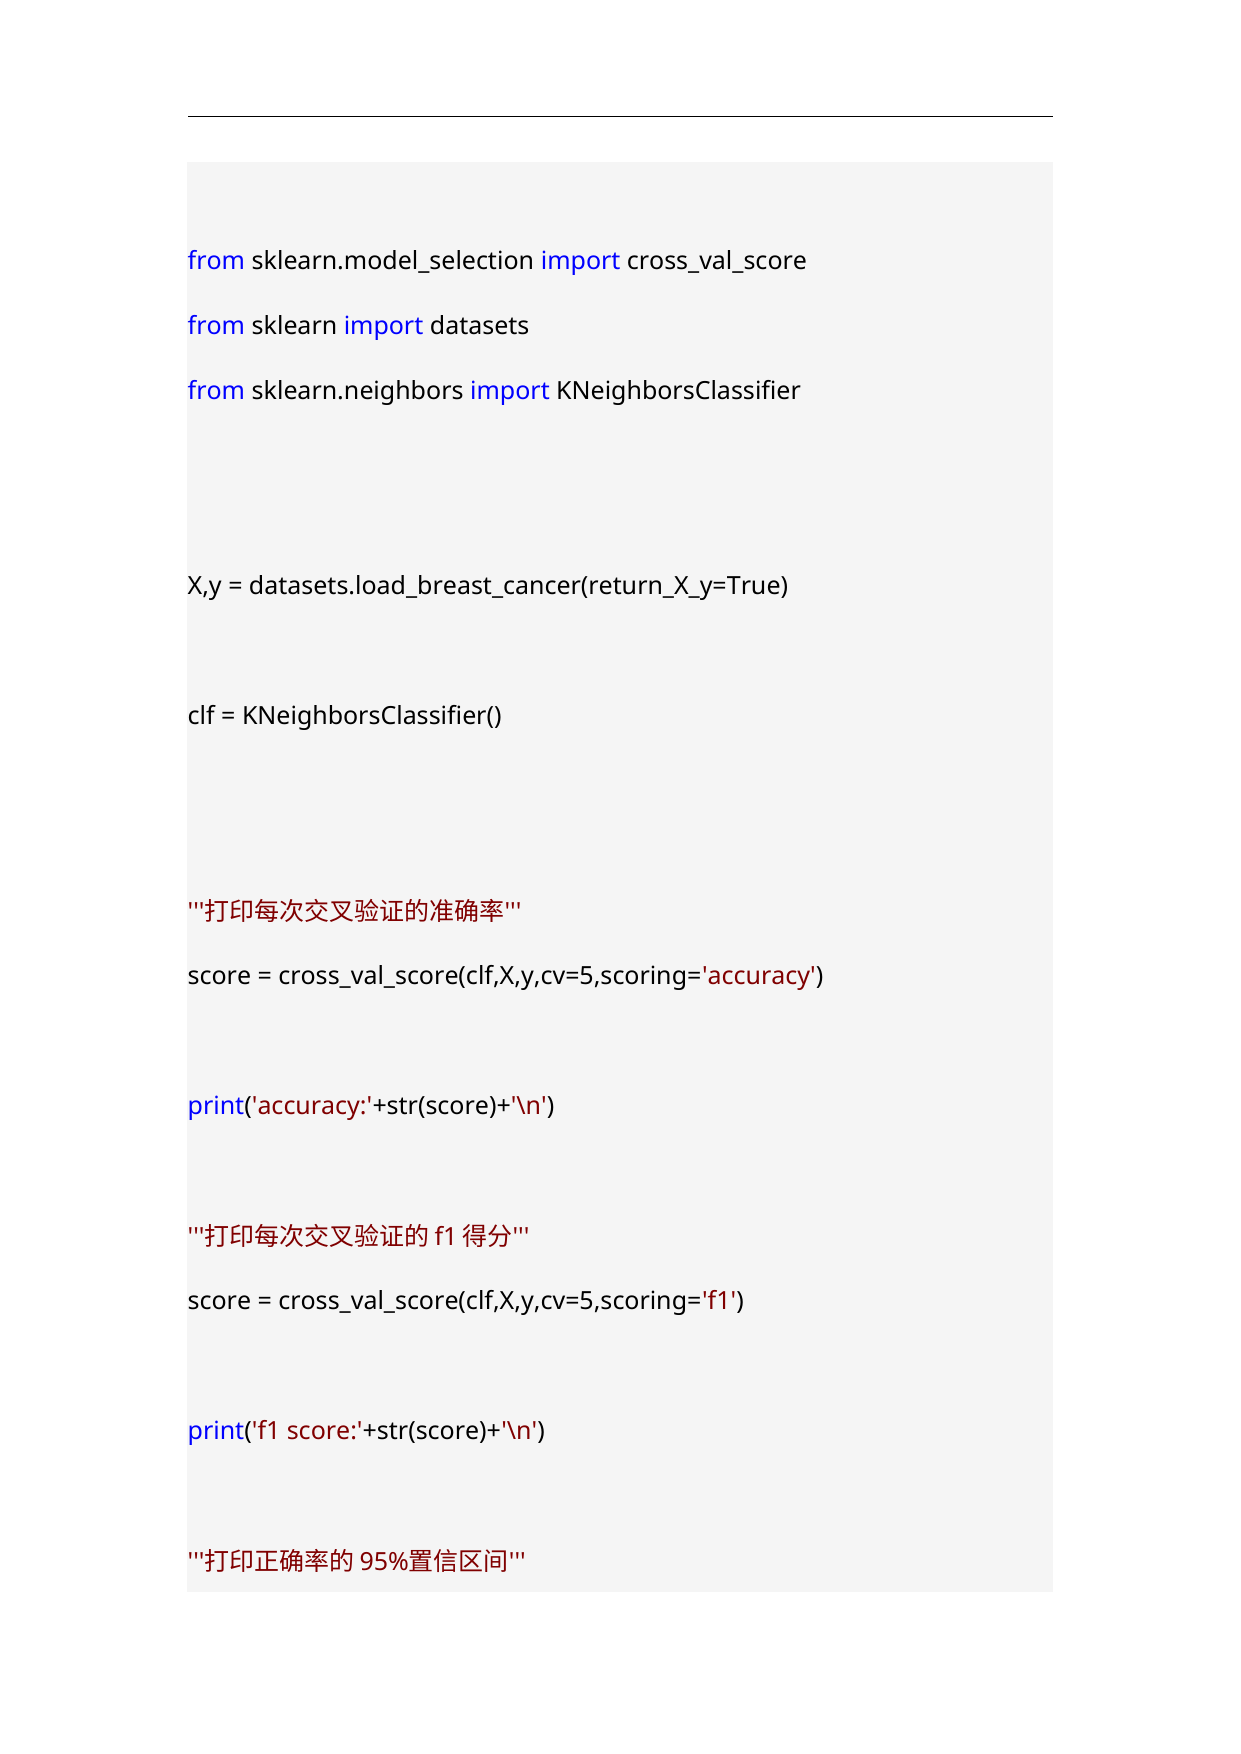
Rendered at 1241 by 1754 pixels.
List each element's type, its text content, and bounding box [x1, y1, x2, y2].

text from sklearn.model_selection import cross_val_score [187, 227, 1053, 292]
text from sklearn.neighbors import KNeighborsClassifier [187, 357, 1053, 422]
text print('accuracy:'+str(score)+'\n') [187, 1072, 1053, 1137]
text '''打印每次交叉验证的准确率''' [187, 877, 1053, 942]
text score = cross_val_score(clf,X,y,cv=5,scoring='f1') [187, 1267, 1053, 1332]
text '''打印正确率的95%置信区间''' [187, 1527, 1053, 1592]
text '''打印每次交叉验证的f1得分''' [187, 1202, 1053, 1267]
text clf = KNeighborsClassifier() [187, 682, 1053, 747]
text from sklearn import datasets [187, 292, 1053, 357]
text print('f1 score:'+str(score)+'\n') [187, 1397, 1053, 1462]
text X,y = datasets.load_breast_cancer(return_X_y=True) [187, 552, 1053, 617]
text score = cross_val_score(clf,X,y,cv=5,scoring='accuracy') [187, 942, 1053, 1007]
